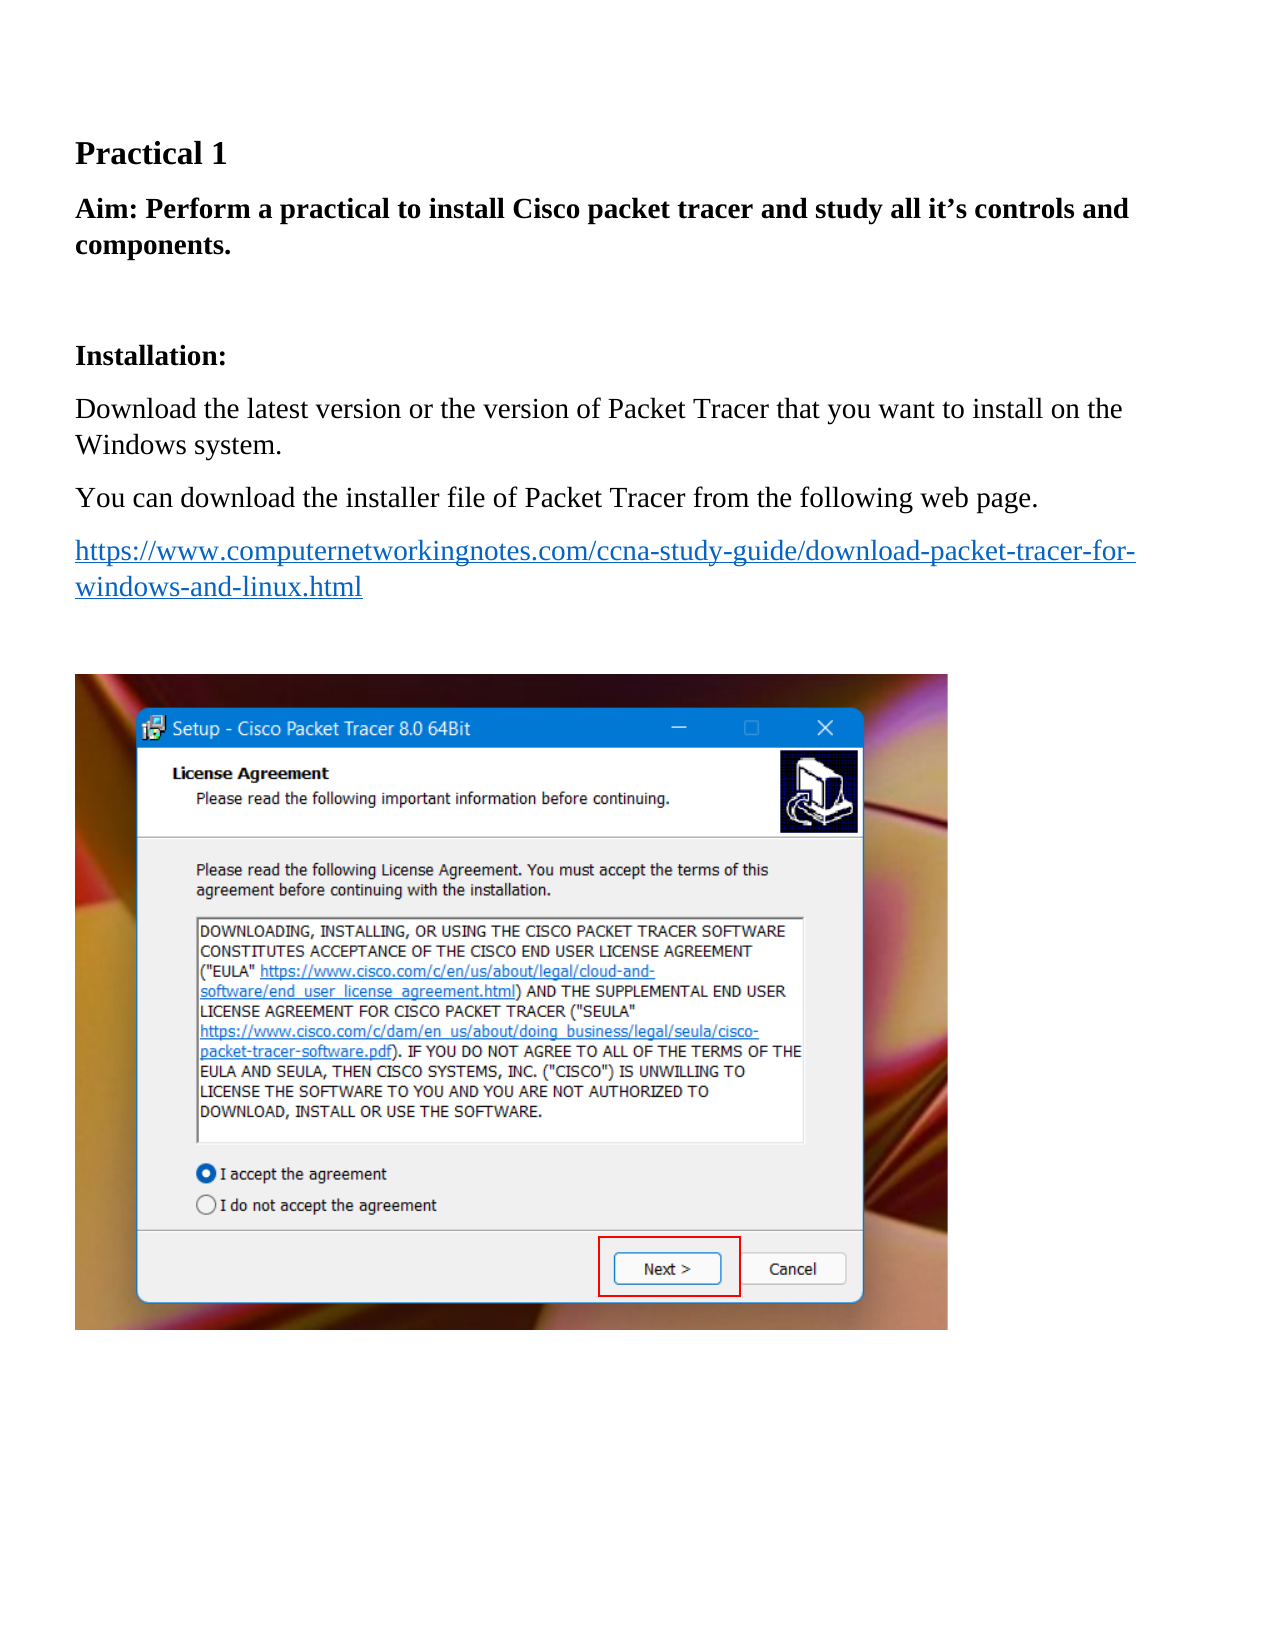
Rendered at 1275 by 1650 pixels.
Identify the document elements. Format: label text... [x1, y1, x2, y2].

text Download the latest version or the version of Packet Tracer that you want to install on the Windows system. [75, 391, 1200, 461]
text You can download the installer file of Packet Tracer from the following web page. [75, 480, 1200, 513]
text Aim: Perform a practical to install Cisco packet tracer and study all it’s controls and components. [75, 191, 1200, 261]
text Practical 1 [75, 133, 1200, 171]
picture [75, 674, 948, 1330]
text https://www.computernetworkingnotes.com/ccna-study-guide/download-packet-tracer-for-windows-and-linux.html [75, 533, 1200, 602]
text Installation: [75, 338, 1200, 372]
